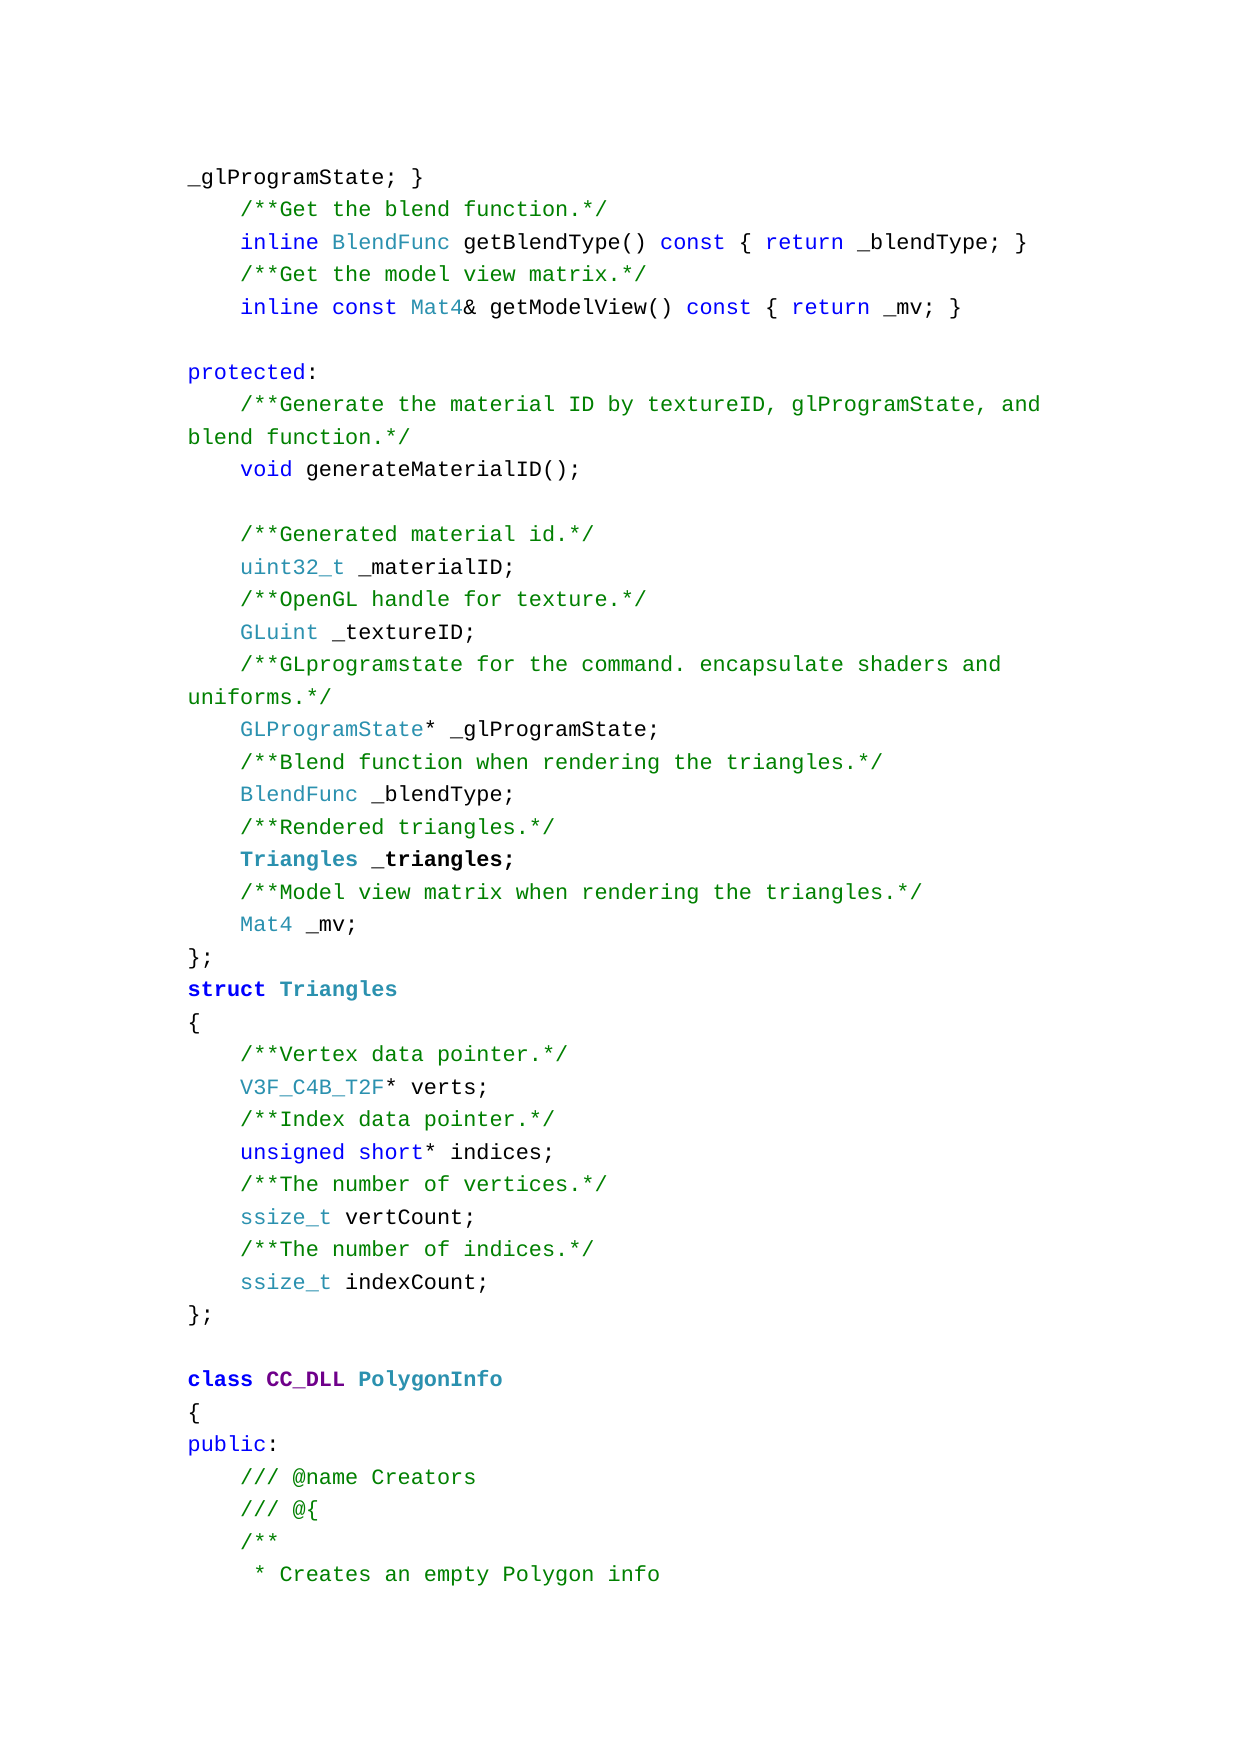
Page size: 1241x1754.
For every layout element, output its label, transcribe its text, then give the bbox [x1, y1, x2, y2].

text }; [187, 942, 1053, 974]
text /**Blend function when rendering the triangles.*/ [187, 747, 1053, 779]
text /// @name Creators [187, 1462, 1053, 1494]
text struct Triangles [187, 974, 1053, 1007]
text /**GLprogramstate for the command. encapsulate shaders and uniforms.*/ [187, 649, 1053, 714]
text /** [187, 1527, 1053, 1559]
text void generateMaterialID(); [187, 454, 1053, 487]
text ssize_t vertCount; [187, 1202, 1053, 1234]
text inline BlendFunc getBlendType() const { return _blendType; } [187, 227, 1053, 259]
text /**Generated material id.*/ [187, 519, 1053, 552]
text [187, 162, 1053, 194]
text /**Get the model view matrix.*/ [187, 259, 1053, 292]
text Triangles _triangles; [187, 844, 1053, 877]
text GLuint _textureID; [187, 617, 1053, 649]
text { [187, 1007, 1053, 1039]
text /**The number of indices.*/ [187, 1234, 1053, 1267]
text Mat4 _mv; [187, 909, 1053, 942]
text BlendFunc _blendType; [187, 779, 1053, 812]
text * Creates an empty Polygon info [187, 1559, 1053, 1592]
text /**Index data pointer.*/ [187, 1104, 1053, 1137]
text { [187, 1397, 1053, 1429]
text V3F_C4B_T2F* verts; [187, 1072, 1053, 1104]
text ssize_t indexCount; [187, 1267, 1053, 1299]
text /**Model view matrix when rendering the triangles.*/ [187, 877, 1053, 909]
text protected: [187, 357, 1053, 389]
text public: [187, 1429, 1053, 1462]
text /**OpenGL handle for texture.*/ [187, 584, 1053, 617]
text uint32_t _materialID; [187, 552, 1053, 584]
text /// @{ [187, 1494, 1053, 1527]
text inline const Mat4& getModelView() const { return _mv; } [187, 292, 1053, 324]
text unsigned short* indices; [187, 1137, 1053, 1169]
text /**Vertex data pointer.*/ [187, 1039, 1053, 1072]
text class CC_DLL PolygonInfo [187, 1364, 1053, 1397]
text }; [187, 1299, 1053, 1332]
text GLProgramState* _glProgramState; [187, 714, 1053, 747]
text /**The number of vertices.*/ [187, 1169, 1053, 1202]
text /**Rendered triangles.*/ [187, 812, 1053, 844]
text /**Get the blend function.*/ [187, 194, 1053, 227]
text /**Generate the material ID by textureID, glProgramState, and blend function.*/ [187, 389, 1053, 454]
